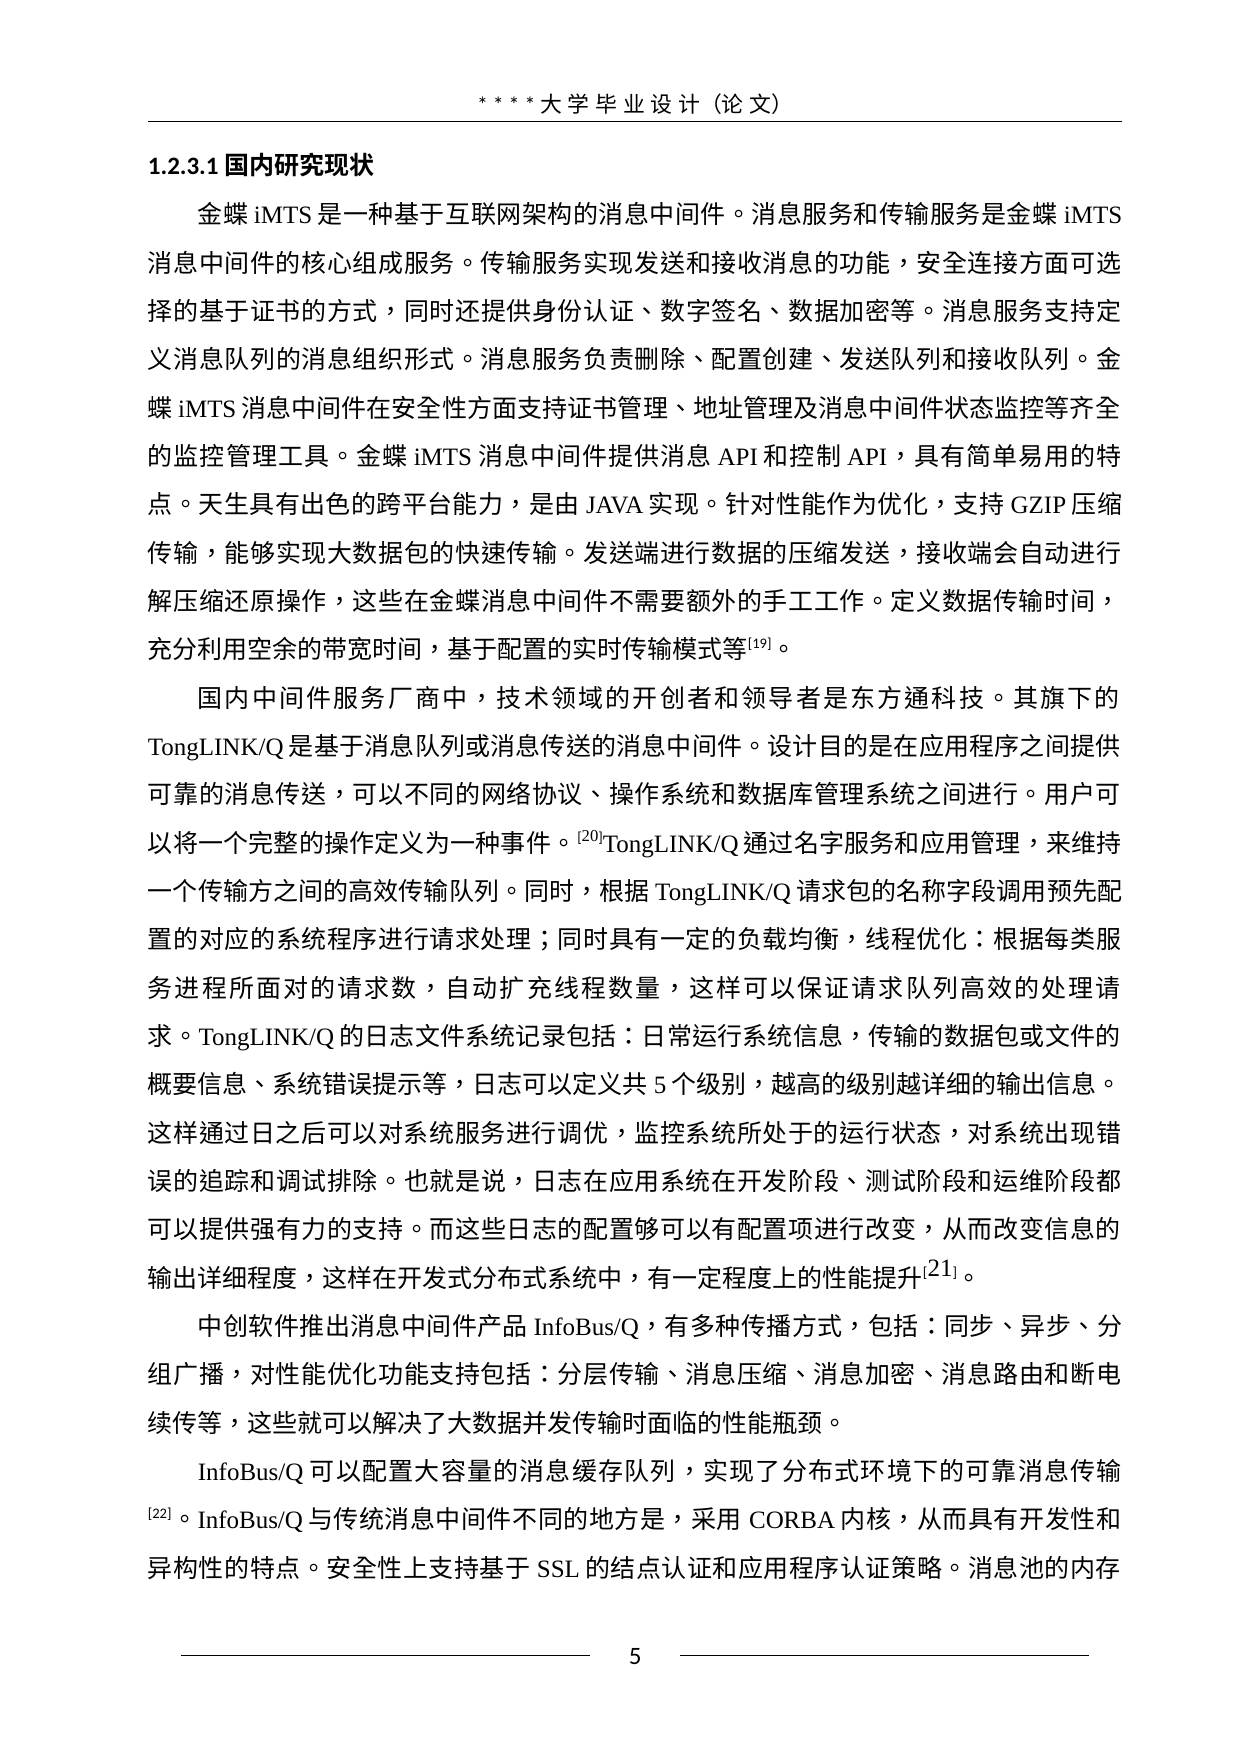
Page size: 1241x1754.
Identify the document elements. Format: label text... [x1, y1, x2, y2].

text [148, 1438, 1122, 1583]
text 中创软件推出消息中间件产品InfoBus/Q，有多种传播方式，包括：同步、异步、分组广播，对性能优化功能支持包括：分层传输、消息压缩、消息加密、消息路由和断电续传等，这些就可以解决了大数据并发传输时面临的性能瓶颈。 [148, 1293, 1122, 1438]
text 金蝶iMTS是一种基于互联网架构的消息中间件。消息服务和传输服务是金蝶iMTS消息中间件的核心组成服务。传输服务实现发送和接收消息的功能，安全连接方面可选择的基于证书的方式，同时还提供身份认证、数字签名、数据加密等。消息服务支持定义消息队列的消息组织形式。消息服务负责删除、配置创建、发送队列和接收队列。金蝶iMTS消息中间件在安全性方面支持证书管理、地址管理及消息中间件状态监控等齐全的监控管理工具。金蝶iMTS消息中间件提供消息API和控制API，具有简单易用的特点。天生具有出色的跨平台能力，是由JAVA实现。针对性能作为优化，支持GZIP压缩传输，能够实现大数据包的快速传输。发送端进行数据的压缩发送，接收端会自动进行解压缩还原操作，这些在金蝶消息中间件不需要额外的手工工作。定义数据传输时间，充分利用空余的带宽时间，基于配置的实时传输模式等[19]。 [148, 182, 1122, 665]
text 国内中间件服务厂商中，技术领域的开创者和领导者是东方通科技。其旗下的TongLINK/Q是基于消息队列或消息传送的消息中间件。设计目的是在应用程序之间提供可靠的消息传送，可以不同的网络协议、操作系统和数据库管理系统之间进行。用户可以将一个完整的操作定义为一种事件。[20]TongLINK/Q通过名字服务和应用管理，来维持一个传输方之间的高效传输队列。同时，根据TongLINK/Q请求包的名称字段调用预先配置的对应的系统程序进行请求处理；同时具有一定的负载均衡，线程优化：根据每类服务进程所面对的请求数，自动扩充线程数量，这样可以保证请求队列高效的处理请求。TongLINK/Q的日志文件系统记录包括：日常运行系统信息，传输的数据包或文件的概要信息、系统错误提示等，日志可以定义共5个级别，越高的级别越详细的输出信息。这样通过日之后可以对系统服务进行调优，监控系统所处于的运行状态，对系统出现错误的追踪和调试排除。也就是说，日志在应用系统在开发阶段、测试阶段和运维阶段都可以提供强有力的支持。而这些日志的配置够可以有配置项进行改变，从而改变信息的输出详细程度，这样在开发式分布式系统中，有一定程度上的性能提升[21]。 [148, 665, 1122, 1293]
subtitle 1.2.3.1 国内研究现状 [148, 148, 1122, 182]
